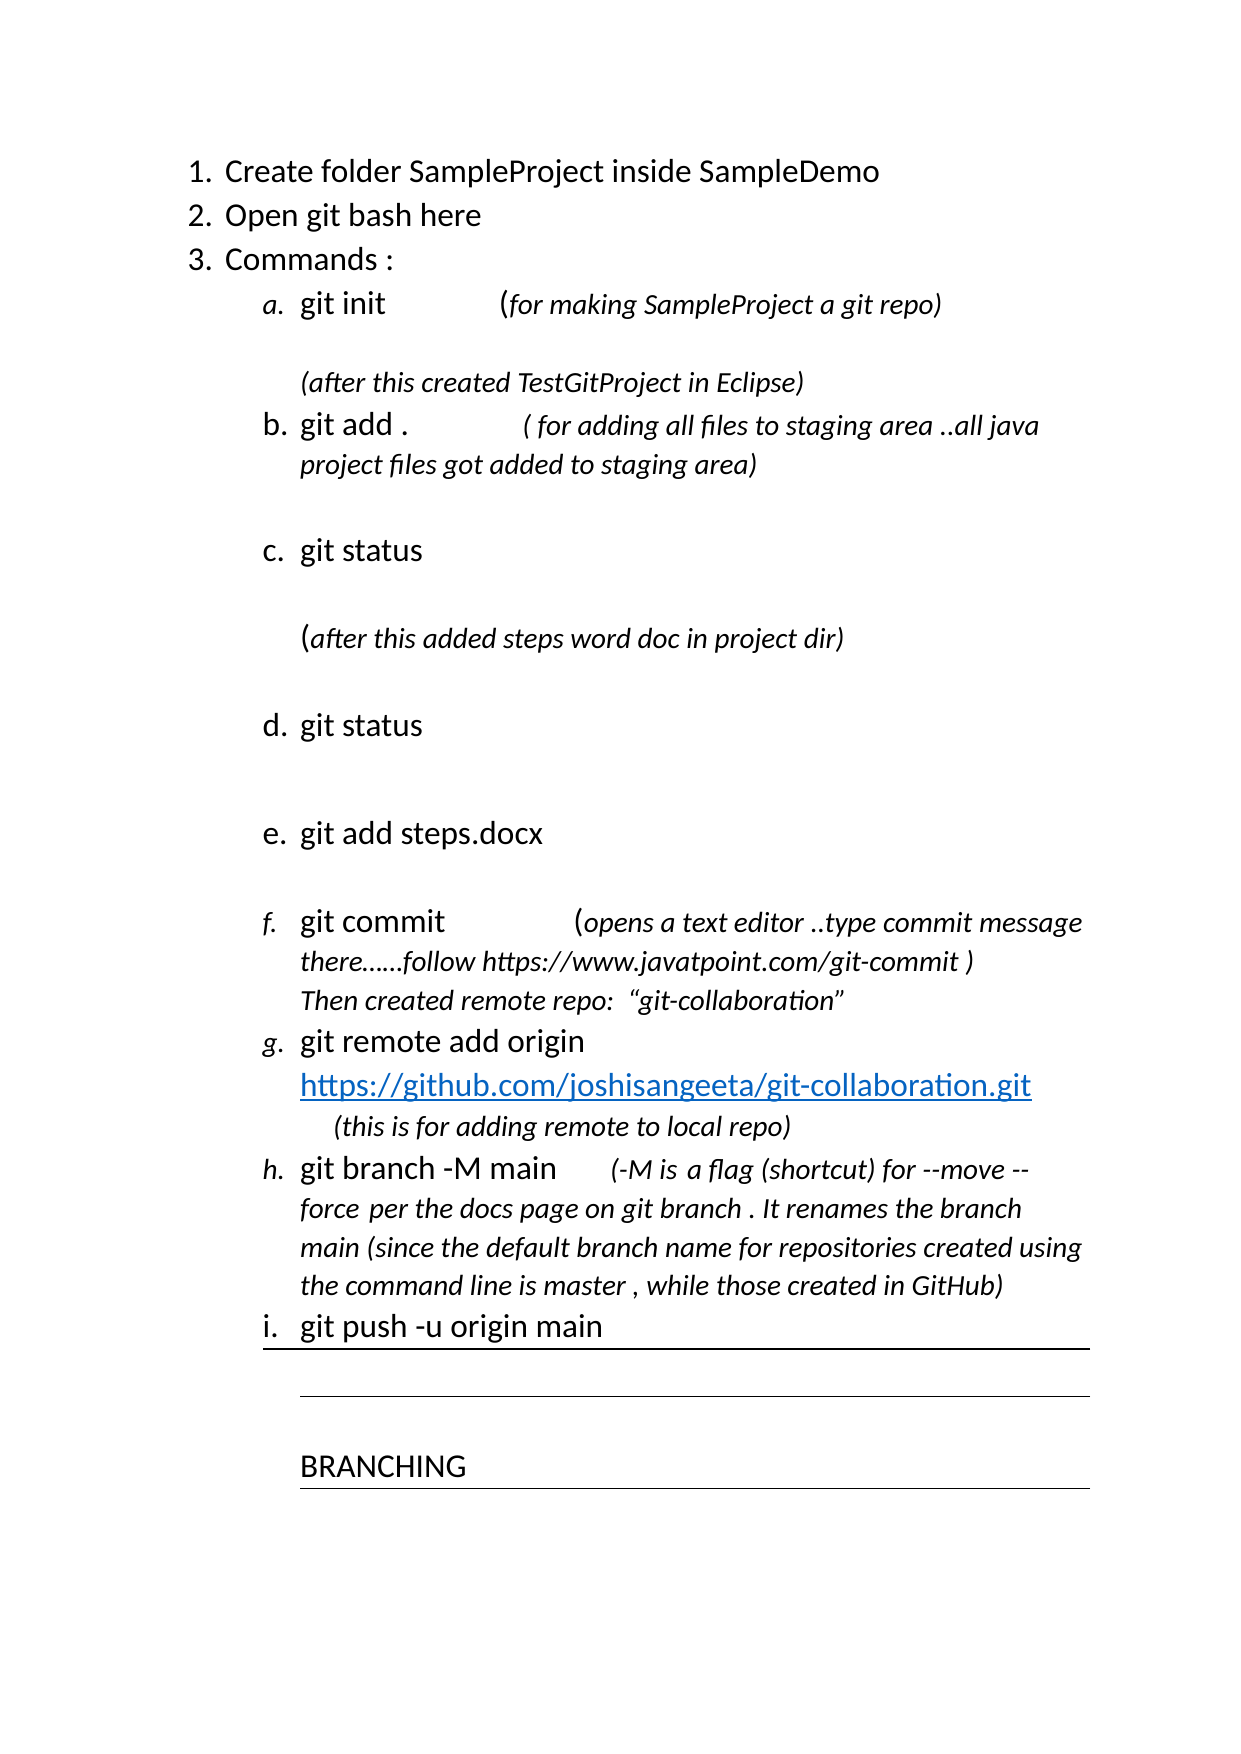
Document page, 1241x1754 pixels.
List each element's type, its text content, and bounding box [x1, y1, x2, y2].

list Open git bash here [187, 194, 1090, 235]
list (after this added steps word doc in project dir) [300, 617, 1090, 657]
list git branch -M main (-M is a flag (shortcut) for --move --force per the docs page on git branch . It renames the branch main (since the default branch name for repositories created using the command line is master , while those created in GitHub) [262, 1147, 1090, 1303]
list git add . ( for adding all files to staging area ..all java project files got added to staging area) [262, 403, 1090, 482]
list (this is for adding remote to local repo) [300, 1108, 1090, 1144]
list git add steps.docx [262, 812, 1090, 853]
list git remote add origin https://github.com/joshisangeeta/git-collaboration.git [262, 1020, 1090, 1105]
list Commands : [187, 238, 1090, 279]
list git push -u origin main [262, 1306, 1090, 1350]
list BRANCHING [300, 1445, 1090, 1488]
list Then created remote repo: “git-collaboration” [300, 982, 1090, 1017]
list git commit (opens a text editor ..type commit message there……follow https://www.javatpoint.com/git-commit ) [262, 900, 1090, 979]
list git status [262, 529, 1090, 569]
list git init (for making SampleProject a git repo) [262, 282, 1090, 323]
list Create folder SampleProject inside SampleDemo [187, 150, 1090, 191]
list (after this created TestGitProject in Eclipse) [300, 364, 1090, 400]
list git status [262, 704, 1090, 745]
